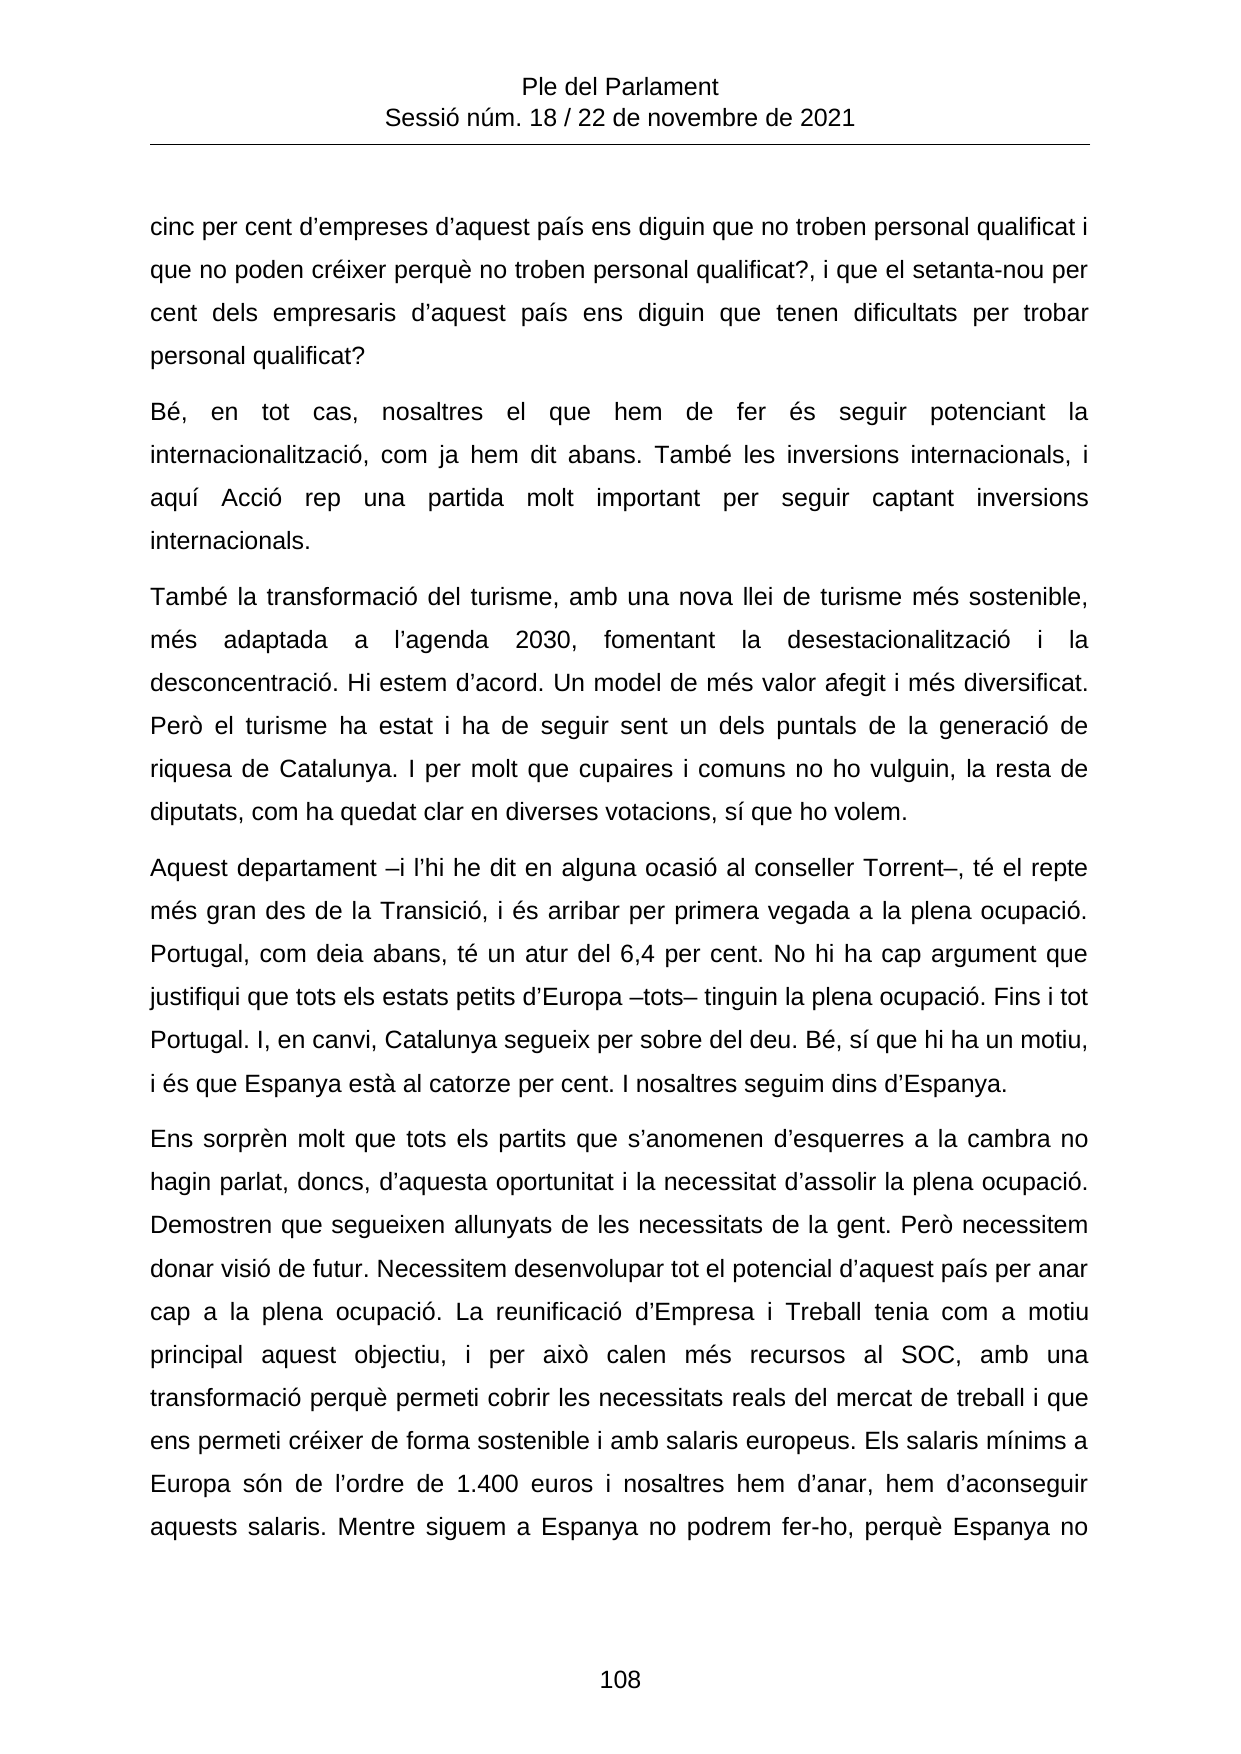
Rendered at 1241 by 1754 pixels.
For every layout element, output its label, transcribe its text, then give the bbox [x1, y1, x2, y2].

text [150, 212, 1090, 370]
text Bé, en tot cas, nosaltres el que hem de fer és seguir potenciant la internacionalització, com ja hem dit abans. També les inversions internacionals, i aquí Acció rep una partida molt important per seguir captant inversions internacionals. [150, 397, 1090, 555]
text Aquest departament –i l’hi he dit en alguna ocasió al conseller Torrent–, té el repte més gran des de la Transició, i és arribar per primera vegada a la plena ocupació. Portugal, com deia abans, té un atur del 6,4 per cent. No hi ha cap argument que justifiqui que tots els estats petits d’Europa –tots– tinguin la plena ocupació. Fins i tot Portugal. I, en canvi, Catalunya segueix per sobre del deu. Bé, sí que hi ha un motiu, i és que Espanya està al catorze per cent. I nosaltres seguim dins d’Espanya. [150, 853, 1090, 1097]
text També la transformació del turisme, amb una nova llei de turisme més sostenible, més adaptada a l’agenda 2030, fomentant la desestacionalització i la desconcentració. Hi estem d’acord. Un model de més valor afegit i més diversificat. Però el turisme ha estat i ha de seguir sent un dels puntals de la generació de riquesa de Catalunya. I per molt que cupaires i comuns no ho vulguin, la resta de diputats, com ha quedat clar en diverses votacions, sí que ho volem. [150, 582, 1090, 826]
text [150, 1124, 1090, 1541]
